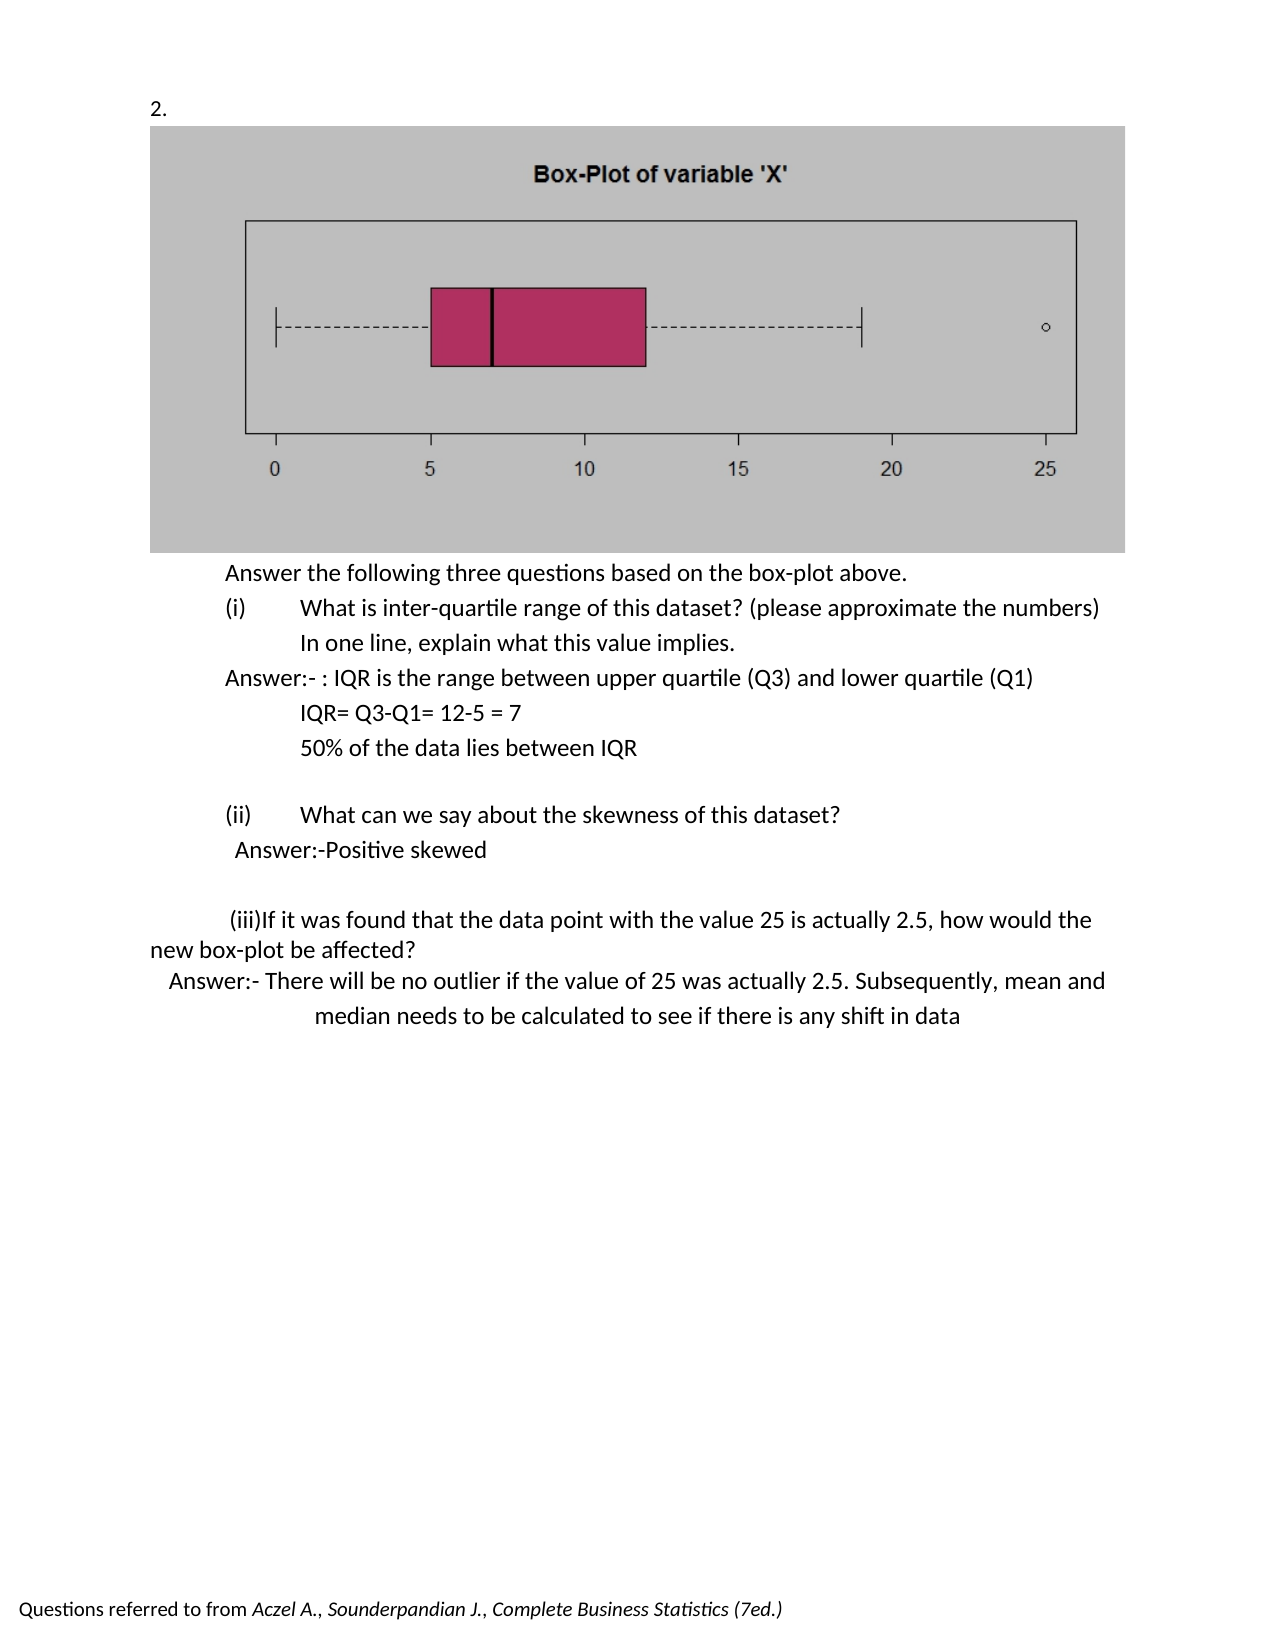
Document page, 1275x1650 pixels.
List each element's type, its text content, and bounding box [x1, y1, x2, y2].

list IQR= Q3-Q1= 12-5 = 7 [300, 697, 1125, 727]
text Answer:- : IQR is the range between upper quartile (Q3) and lower quartile (Q1) [225, 662, 1125, 692]
text Answer:-Positive skewed [150, 834, 1125, 864]
list 50% of the data lies between IQR [300, 732, 1125, 762]
text 2. [150, 94, 1125, 122]
text Answer:- There will be no outlier if the value of 25 was actually 2.5. Subsequently, mean and median needs to be calculated to see if there is any shift in data [150, 965, 1125, 1030]
picture [150, 126, 1125, 553]
list What is inter-quartile range of this dataset? (please approximate the numbers) In one line, explain what this value implies. [225, 592, 1125, 657]
list What can we say about the skewness of this dataset? [225, 799, 1125, 829]
list Answer the following three questions based on the box-plot above. [225, 557, 1125, 587]
text (iii)If it was found that the data point with the value 25 is actually 2.5, how would the new box-plot be affected? [150, 904, 1125, 965]
